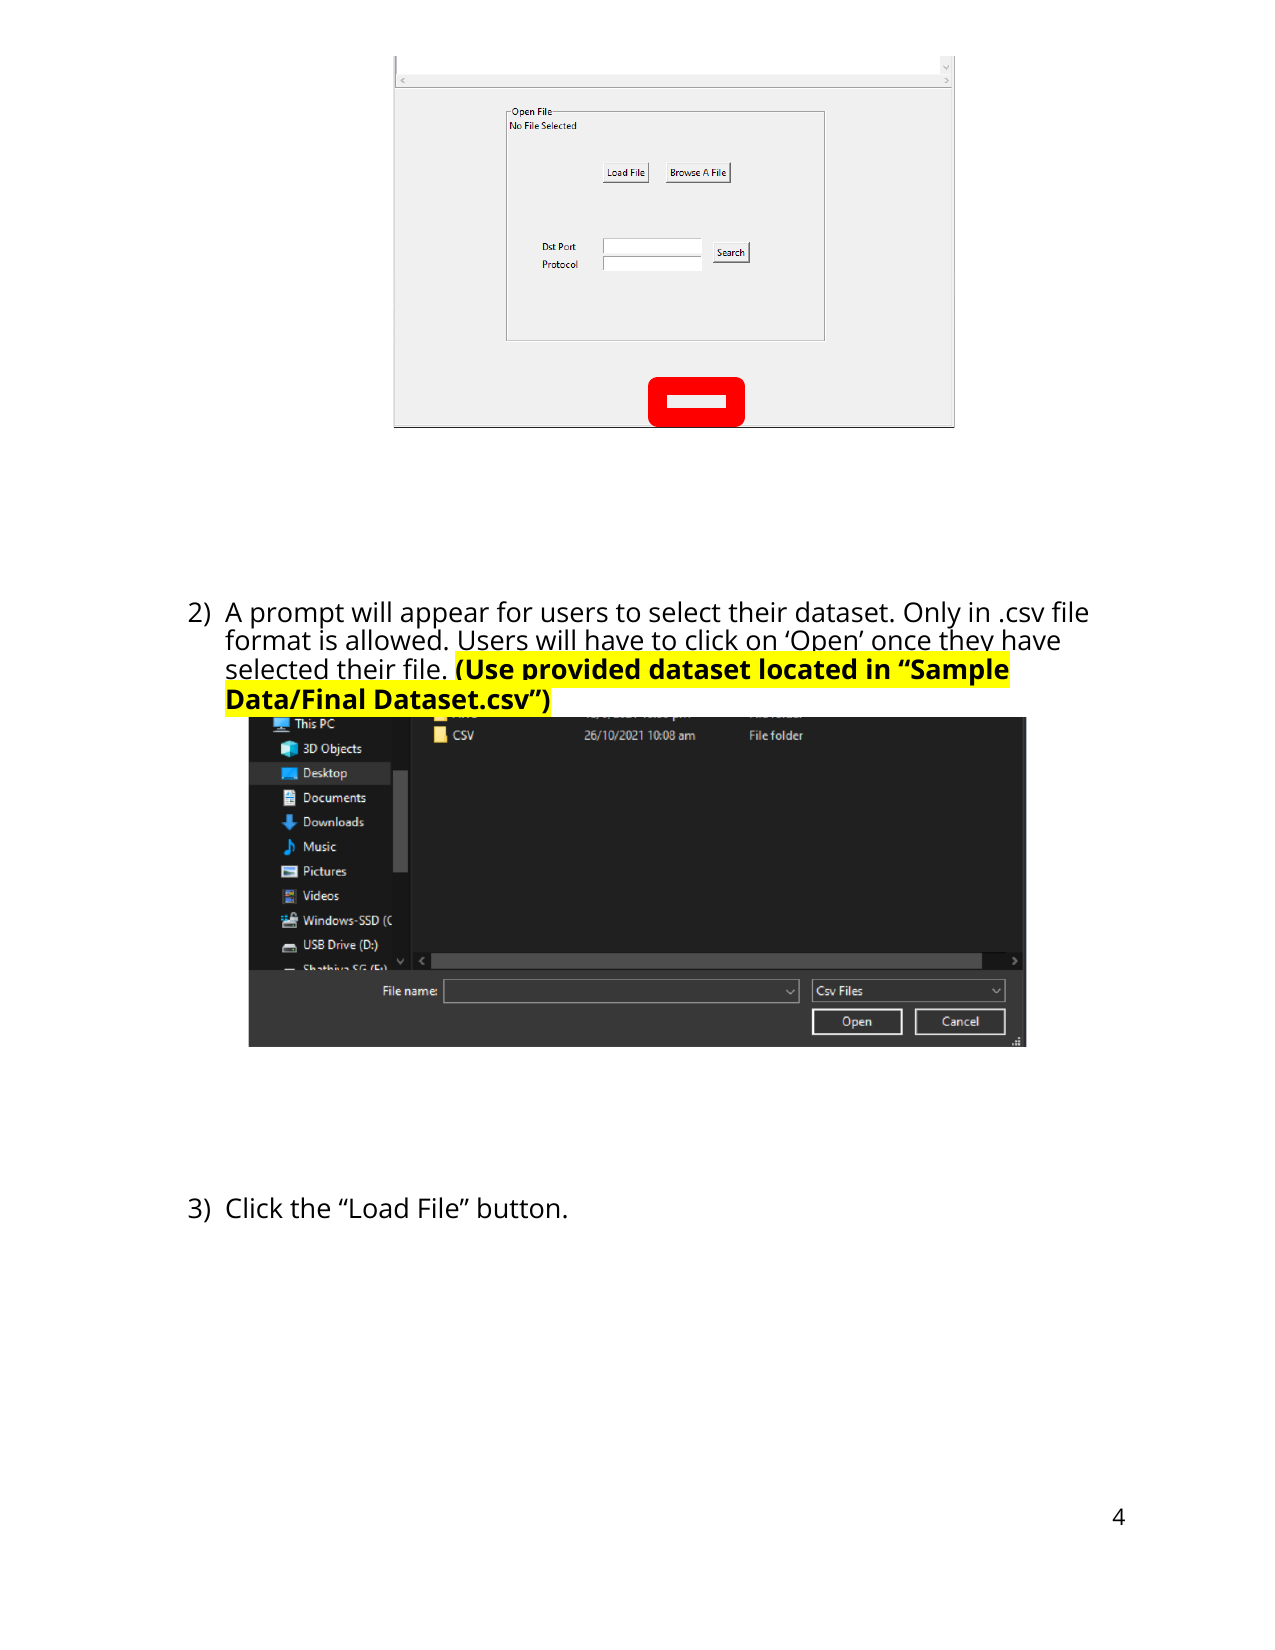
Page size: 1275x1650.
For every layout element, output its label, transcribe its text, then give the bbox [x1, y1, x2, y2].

list A prompt will appear for users to select their dataset. Only in .csv file format is allowed. Users will have to click on ‘Open’ once they have selected their file. (Use provided dataset located in “Sample Data/Final Dataset.csv”) [187, 599, 1125, 717]
picture [393, 56, 955, 428]
picture [248, 717, 1027, 1047]
list Click the “Load File” button. [187, 1195, 1125, 1225]
